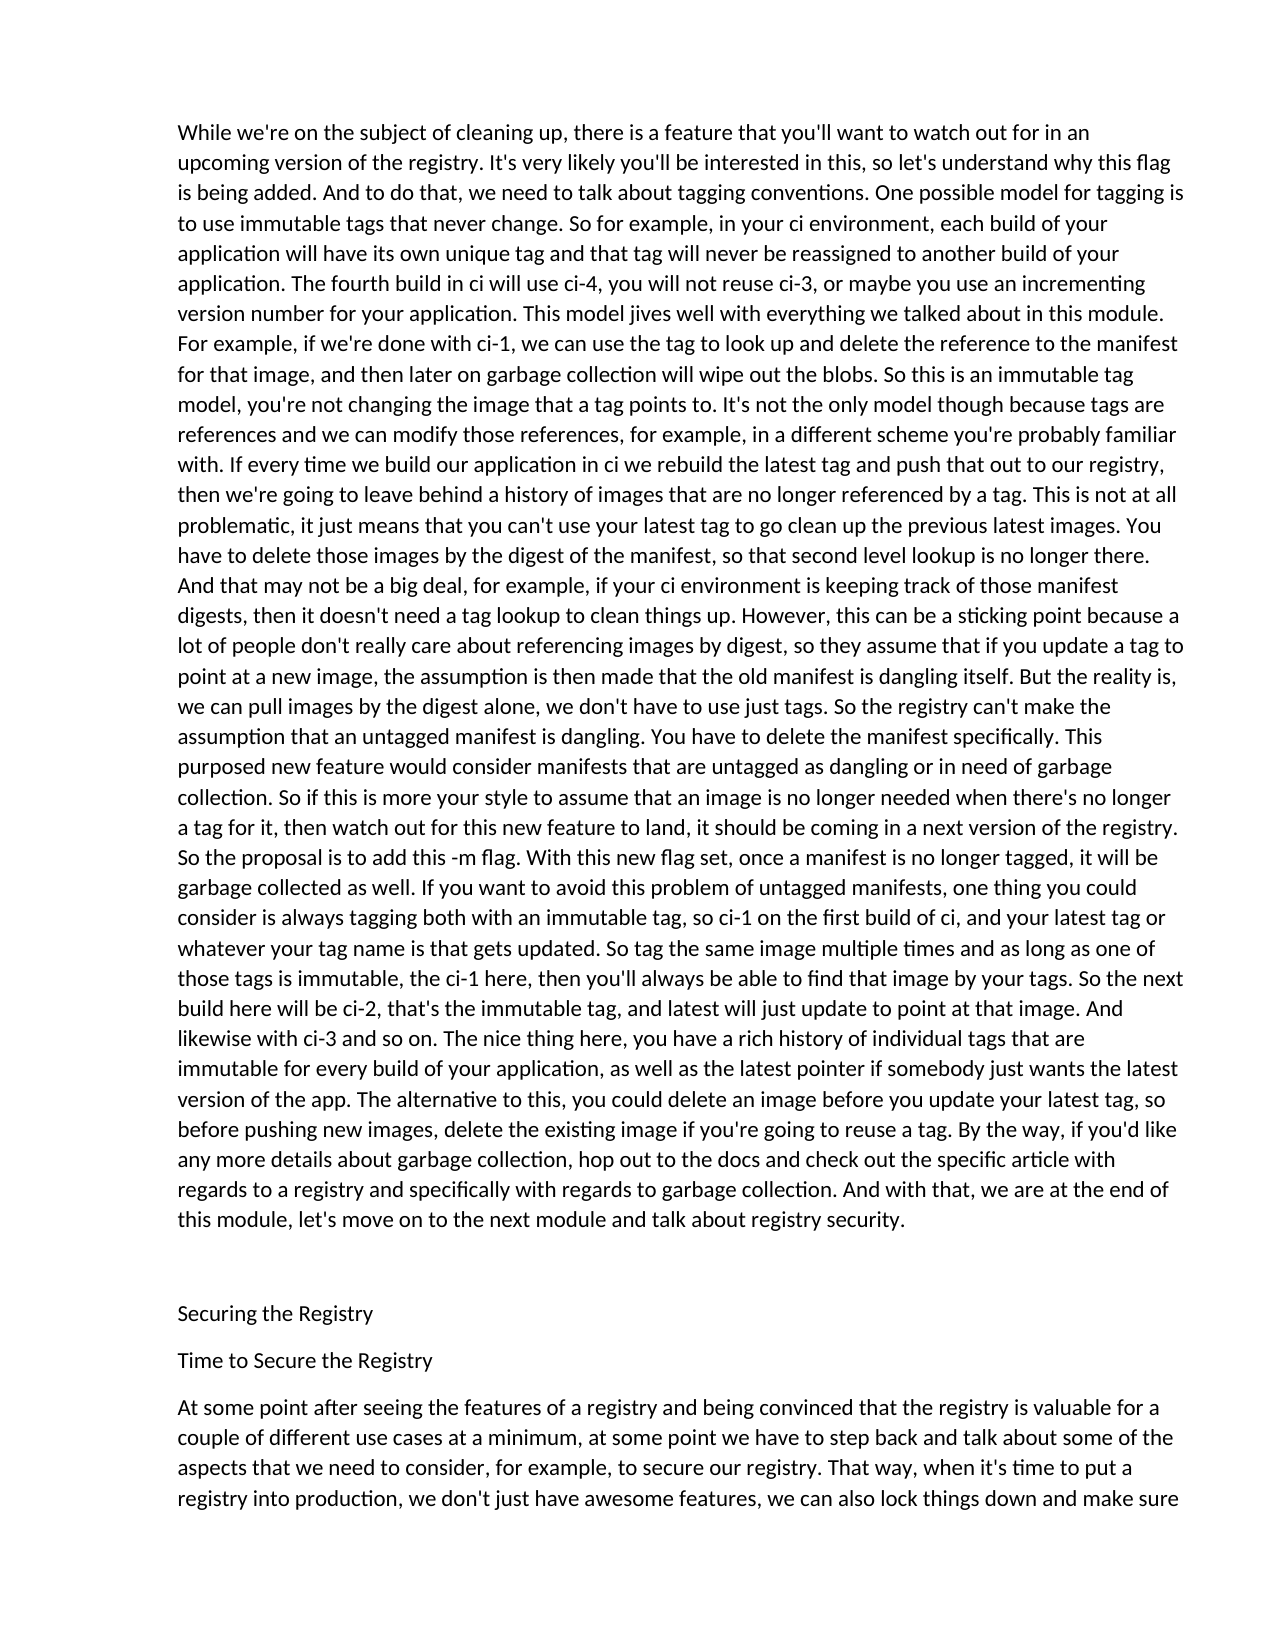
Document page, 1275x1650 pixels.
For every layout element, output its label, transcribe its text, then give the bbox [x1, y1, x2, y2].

text Securing the Registry [177, 1299, 1186, 1327]
text While we're on the subject of cleaning up, there is a feature that you'll want to watch out for in an upcoming version of the registry. It's very likely you'll be interested in this, so let's understand why this flag is being added. And to do that, we need to talk about tagging conventions. One possible model for tagging is to use immutable tags that never change. So for example, in your ci environment, each build of your application will have its own unique tag and that tag will never be reassigned to another build of your application. The fourth build in ci will use ci-4, you will not reuse ci-3, or maybe you use an incrementing version number for your application. This model jives well with everything we talked about in this module. For example, if we're done with ci-1, we can use the tag to look up and delete the reference to the manifest for that image, and then later on garbage collection will wipe out the blobs. So this is an immutable tag model, you're not changing the image that a tag points to. It's not the only model though because tags are references and we can modify those references, for example, in a different scheme you're probably familiar with. If every time we build our application in ci we rebuild the latest tag and push that out to our registry, then we're going to leave behind a history of images that are no longer referenced by a tag. This is not at all problematic, it just means that you can't use your latest tag to go clean up the previous latest images. You have to delete those images by the digest of the manifest, so that second level lookup is no longer there. And that may not be a big deal, for example, if your ci environment is keeping track of those manifest digests, then it doesn't need a tag lookup to clean things up. However, this can be a sticking point because a lot of people don't really care about referencing images by digest, so they assume that if you update a tag to point at a new image, the assumption is then made that the old manifest is dangling itself. But the reality is, we can pull images by the digest alone, we don't have to use just tags. So the registry can't make the assumption that an untagged manifest is dangling. You have to delete the manifest specifically. This purposed new feature would consider manifests that are untagged as dangling or in need of garbage collection. So if this is more your style to assume that an image is no longer needed when there's no longer a tag for it, then watch out for this new feature to land, it should be coming in a next version of the registry. So the proposal is to add this -m flag. With this new flag set, once a manifest is no longer tagged, it will be garbage collected as well. If you want to avoid this problem of untagged manifests, one thing you could consider is always tagging both with an immutable tag, so ci-1 on the first build of ci, and your latest tag or whatever your tag name is that gets updated. So tag the same image multiple times and as long as one of those tags is immutable, the ci-1 here, then you'll always be able to find that image by your tags. So the next build here will be ci-2, that's the immutable tag, and latest will just update to point at that image. And likewise with ci-3 and so on. The nice thing here, you have a rich history of individual tags that are immutable for every build of your application, as well as the latest pointer if somebody just wants the latest version of the app. The alternative to this, you could delete an image before you update your latest tag, so before pushing new images, delete the existing image if you're going to reuse a tag. By the way, if you'd like any more details about garbage collection, hop out to the docs and check out the specific article with regards to a registry and specifically with regards to garbage collection. And with that, we are at the end of this module, let's move on to the next module and talk about registry security. [177, 118, 1186, 1234]
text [177, 1393, 1186, 1512]
text Time to Secure the Registry [177, 1346, 1186, 1374]
